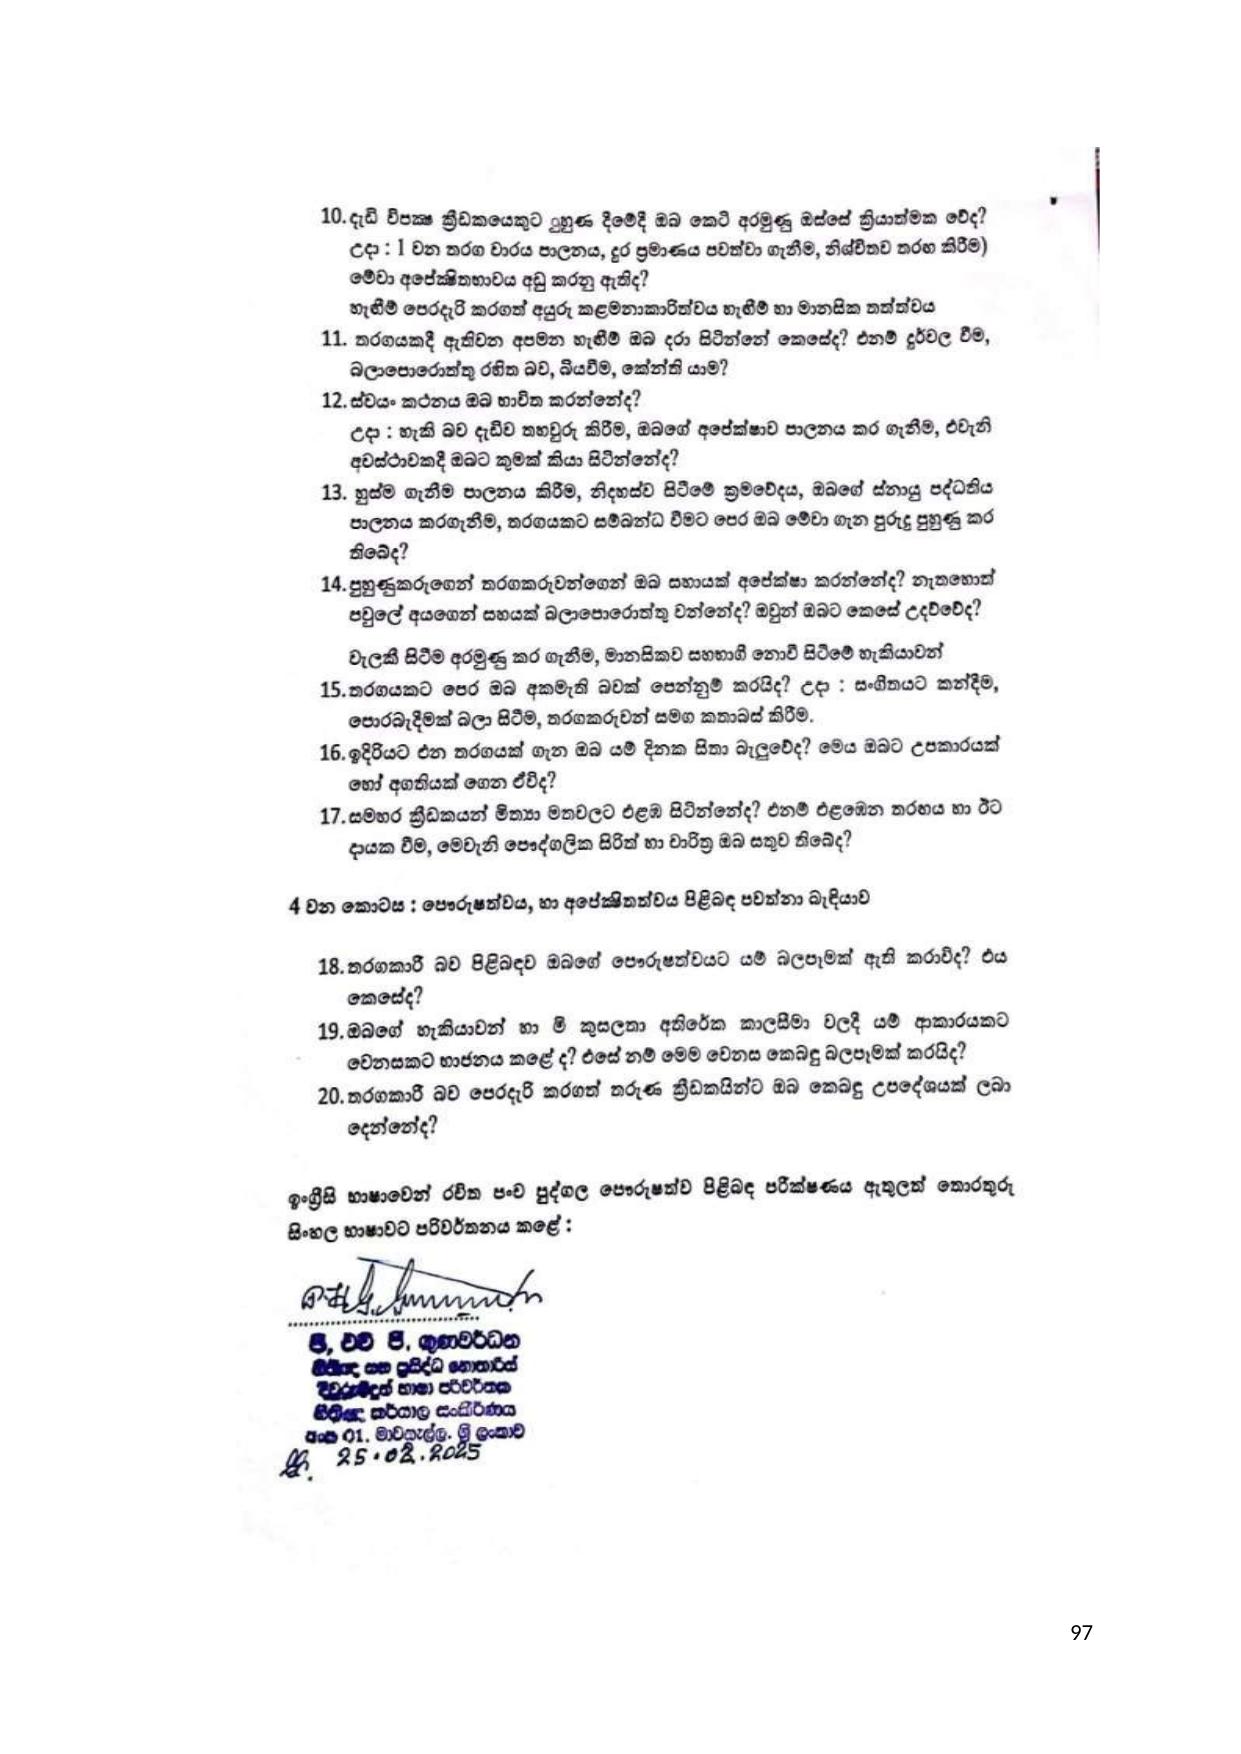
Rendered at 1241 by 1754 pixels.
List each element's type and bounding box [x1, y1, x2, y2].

picture [236, 147, 1100, 1573]
